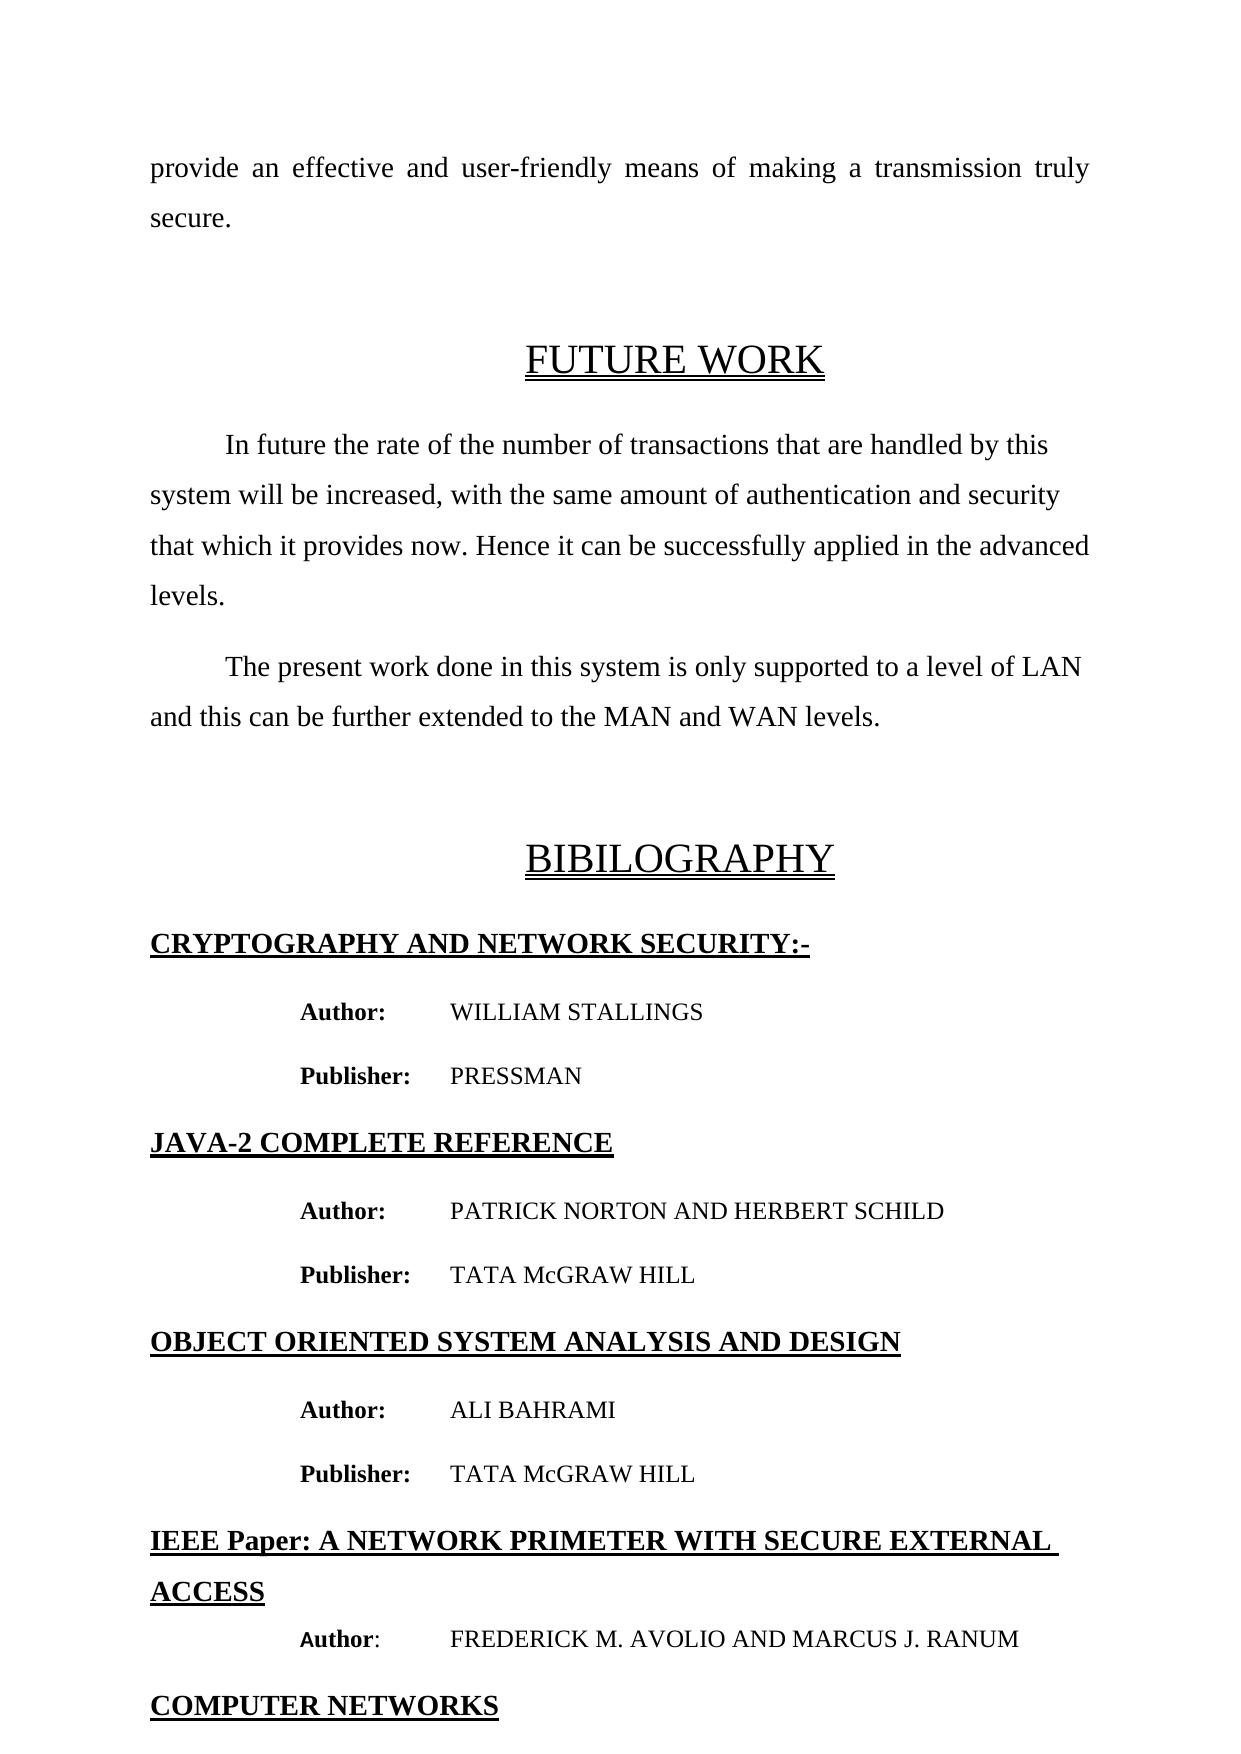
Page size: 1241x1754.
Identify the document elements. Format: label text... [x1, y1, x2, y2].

text In future the rate of the number of transactions that are handled by this system will be increased, with the same amount of authentication and security that which it provides now. Hence it can be successfully applied in the advanced levels. [150, 427, 1090, 611]
text OBJECT ORIENTED SYSTEM ANALYSIS AND DESIGN [150, 1324, 1090, 1358]
text Author: WILLIAM STALLINGS [150, 997, 1090, 1026]
text Publisher: TATA McGRAW HILL [300, 1260, 1090, 1289]
text CRYPTOGRAPHY AND NETWORK SECURITY:- [150, 926, 1090, 959]
text Author: PATRICK NORTON AND HERBERT SCHILD [300, 1196, 1090, 1225]
text JAVA-2 COMPLETE REFERENCE [150, 1125, 1090, 1159]
text Publisher: PRESSMAN [150, 1061, 1090, 1090]
list FUTURE WORK [450, 334, 1090, 382]
text Publisher: TATA McGRAW HILL [300, 1459, 1090, 1488]
text IEEE Paper: A NETWORK PRIMETER WITH SECURE EXTERNAL ACCESS [150, 1523, 1090, 1607]
text COMPUTER NETWORKS [150, 1688, 1090, 1722]
text The present work done in this system is only supported to a level of LAN and this can be further extended to the MAN and WAN levels. [150, 649, 1090, 733]
text BIBILOGRAPHY [525, 833, 1090, 881]
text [150, 150, 1090, 234]
text Author: ALI BAHRAMI [300, 1395, 1090, 1424]
text Author: FREDERICK M. AVOLIO AND MARCUS J. RANUM [262, 1624, 1090, 1653]
